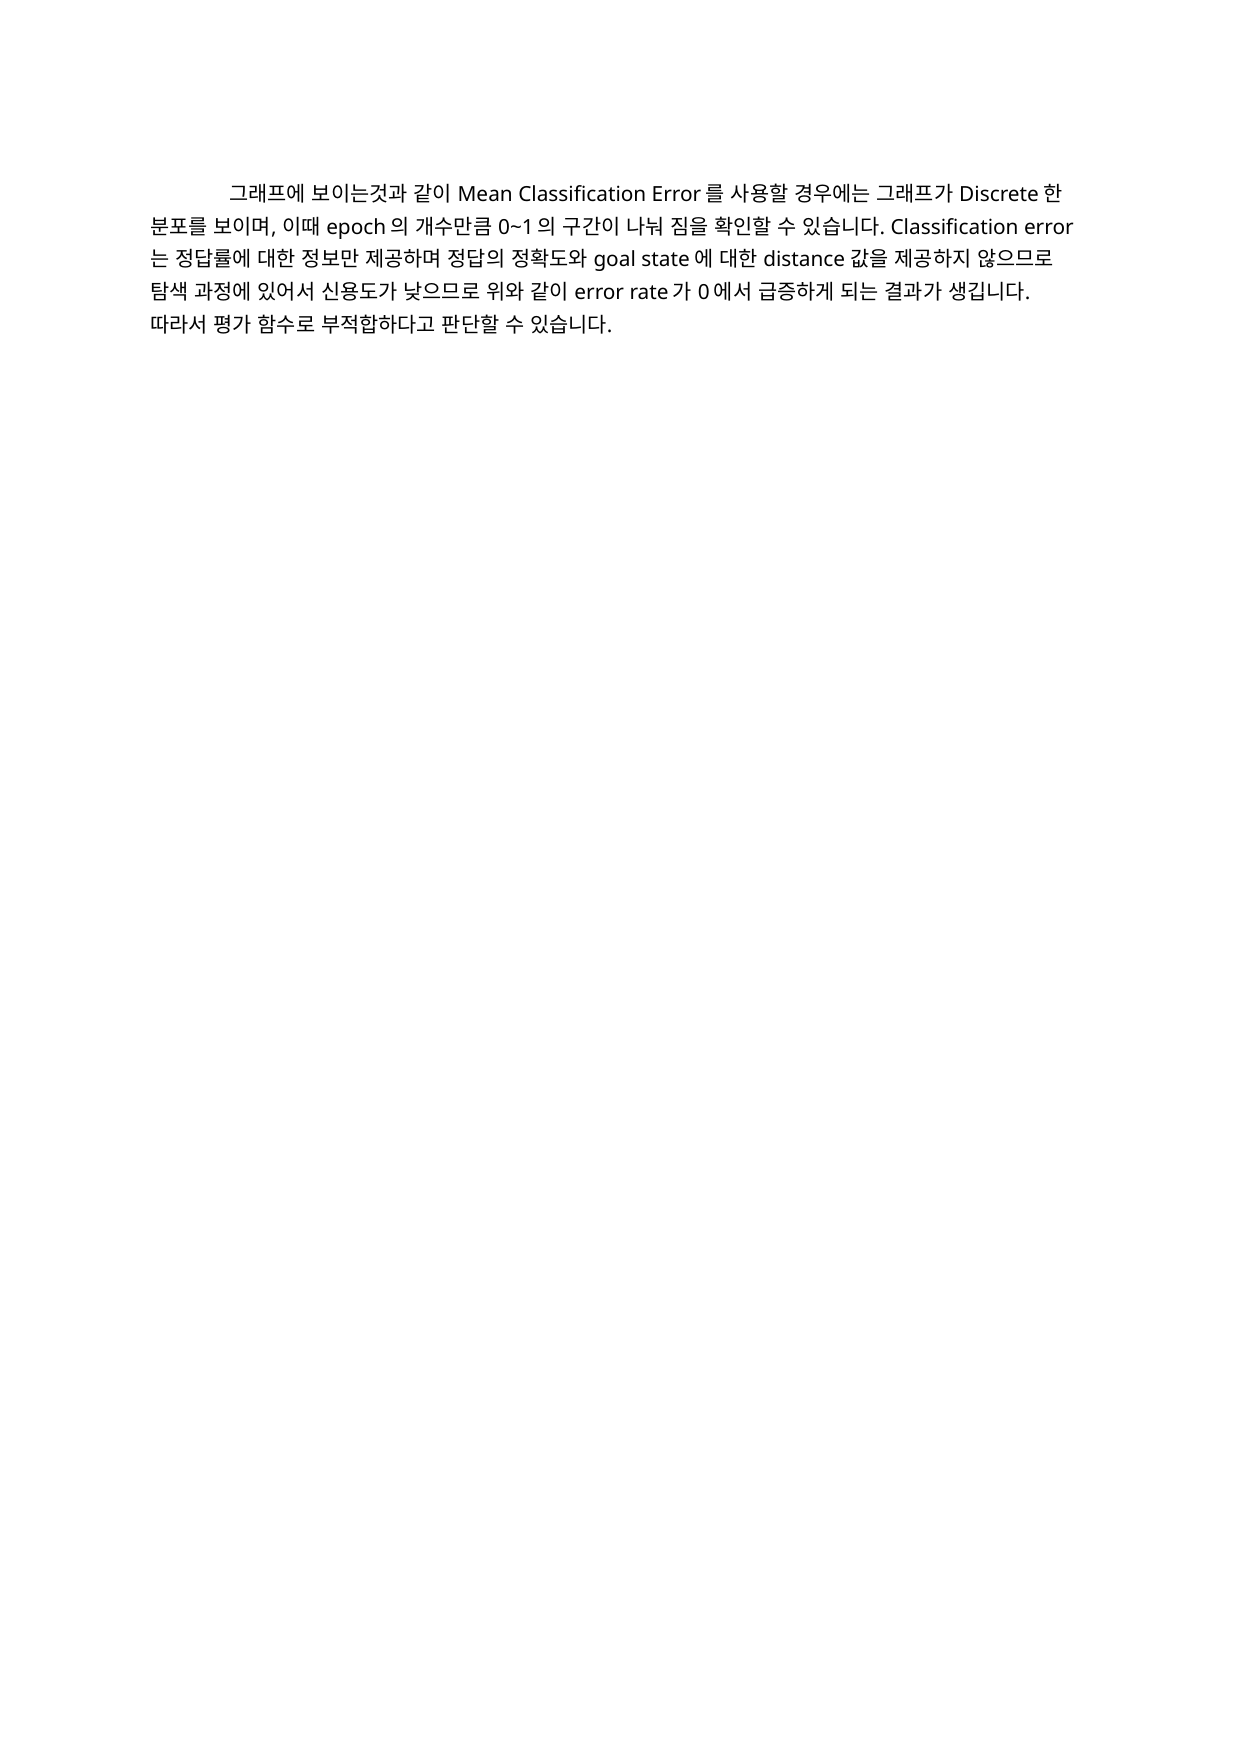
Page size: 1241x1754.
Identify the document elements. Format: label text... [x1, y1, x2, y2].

text 그래프에 보이는것과 같이 Mean Classification Error를 사용할 경우에는 그래프가 Discrete한 분포를 보이며, 이때 epoch의 개수만큼 0~1의 구간이 나눠 짐을 확인할 수 있습니다. Classification error는 정답률에 대한 정보만 제공하며 정답의 정확도와 goal state에 대한 distance 값을 제공하지 않으므로 탐색 과정에 있어서 신용도가 낮으므로 위와 같이 error rate가 0에서 급증하게 되는 결과가 생깁니다. 따라서 평가 함수로 부적합하다고 판단할 수 있습니다. [150, 177, 1090, 338]
